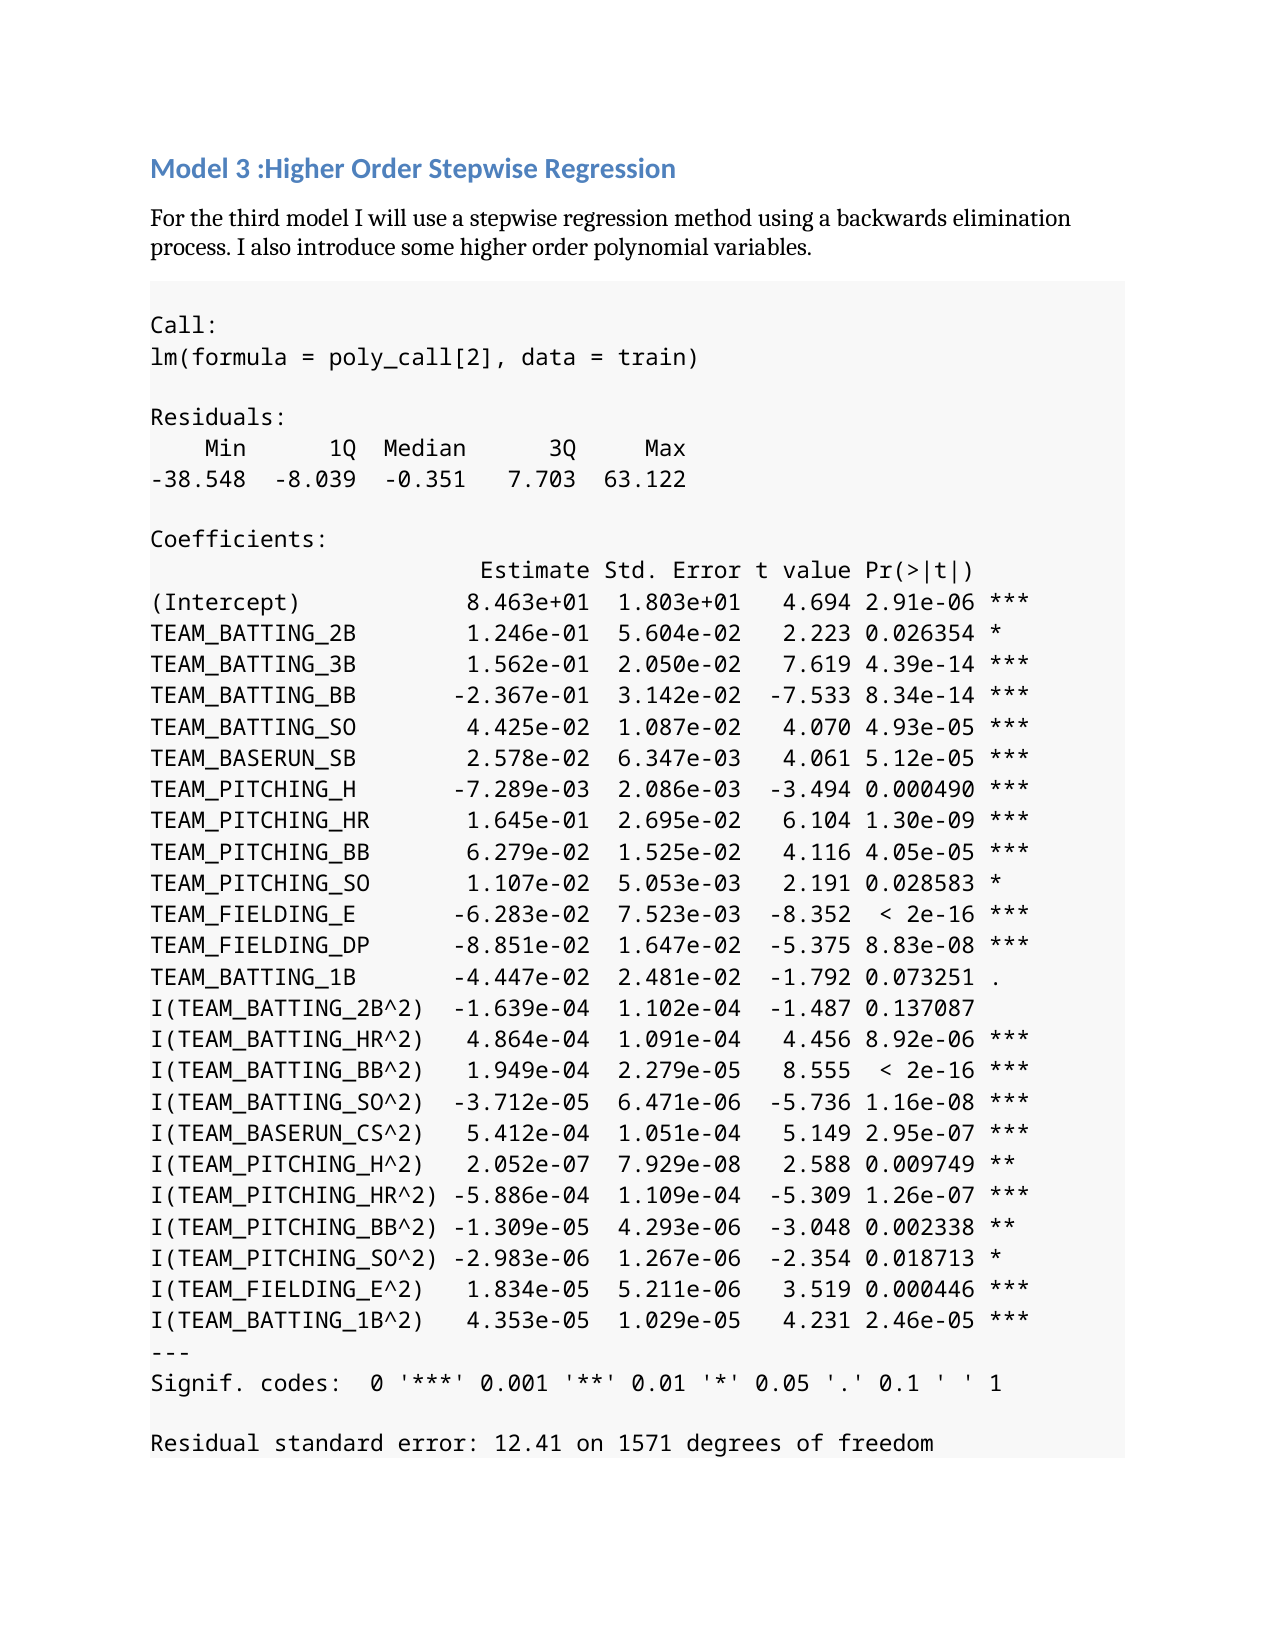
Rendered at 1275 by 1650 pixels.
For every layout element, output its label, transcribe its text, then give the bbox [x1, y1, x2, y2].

text For the third model I will use a stepwise regression method using a backwards elimination process. I also introduce some higher order polynomial variables. [150, 204, 1125, 262]
subtitle Model 3 :Higher Order Stepwise Regression [150, 150, 1125, 186]
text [150, 281, 1125, 1458]
